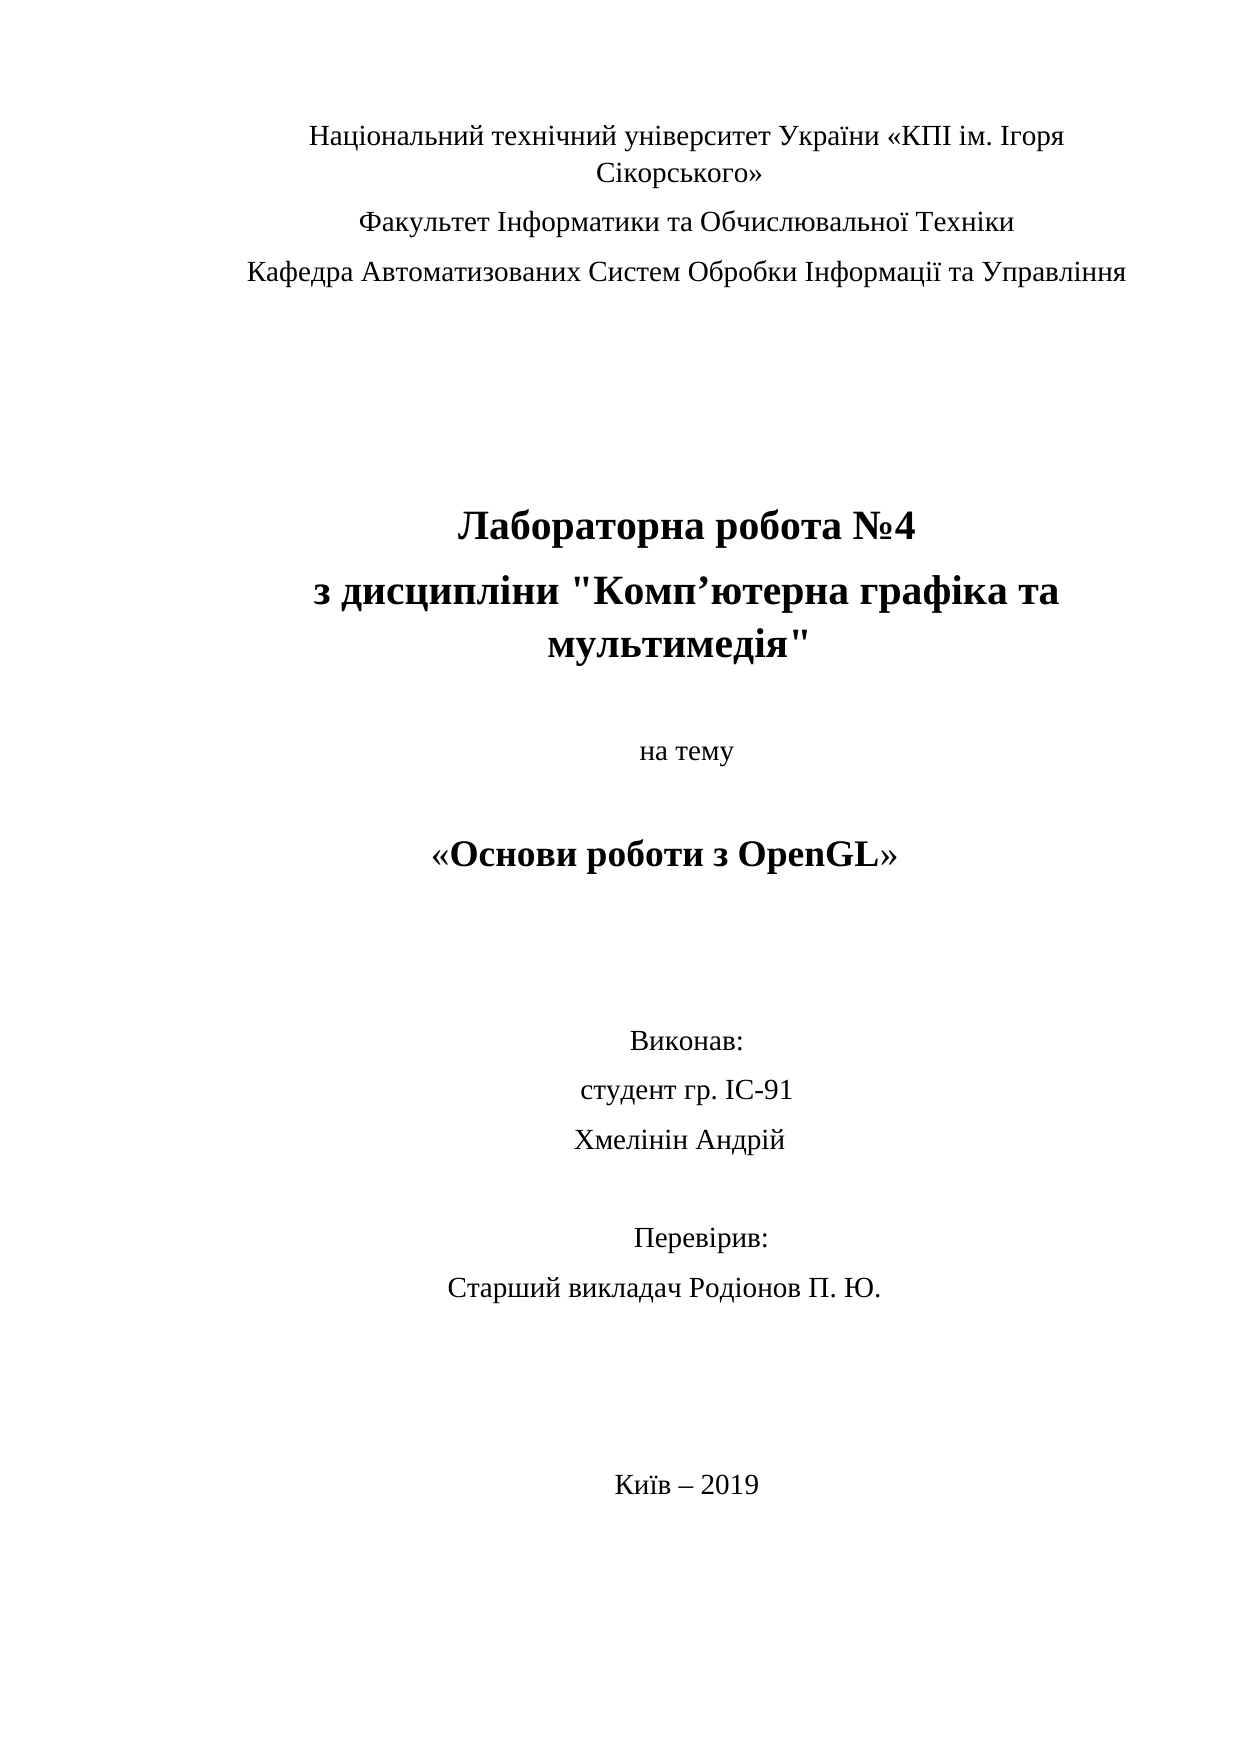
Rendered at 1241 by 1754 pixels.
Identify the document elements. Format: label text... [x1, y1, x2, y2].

text студент гр. ІС-91 [207, 1072, 1152, 1106]
text Київ – 2019 [207, 1467, 1152, 1501]
text Перевірив: [251, 1221, 1152, 1254]
text Старший викладач Родіонов П. Ю. [177, 1270, 1152, 1303]
text Факультет Інформатики та Обчислювальної Техніки [207, 204, 1152, 238]
text Лабораторна робота №4 [207, 501, 1152, 548]
text з дисципліни "Комп’ютерна графіка та мультимедія" [207, 566, 1152, 666]
text Виконав: [207, 1023, 1152, 1057]
text Хмелiнiн Андрiй [207, 1122, 1152, 1155]
text «Основи роботи з OpenGL» [177, 832, 1152, 875]
text Кафедра Автоматизованих Систем Обробки Інформації та Управління [207, 254, 1152, 287]
text Національний технічний університет України «КПІ ім. Ігоря Сікорського» [207, 118, 1152, 188]
text на тему [207, 733, 1152, 767]
